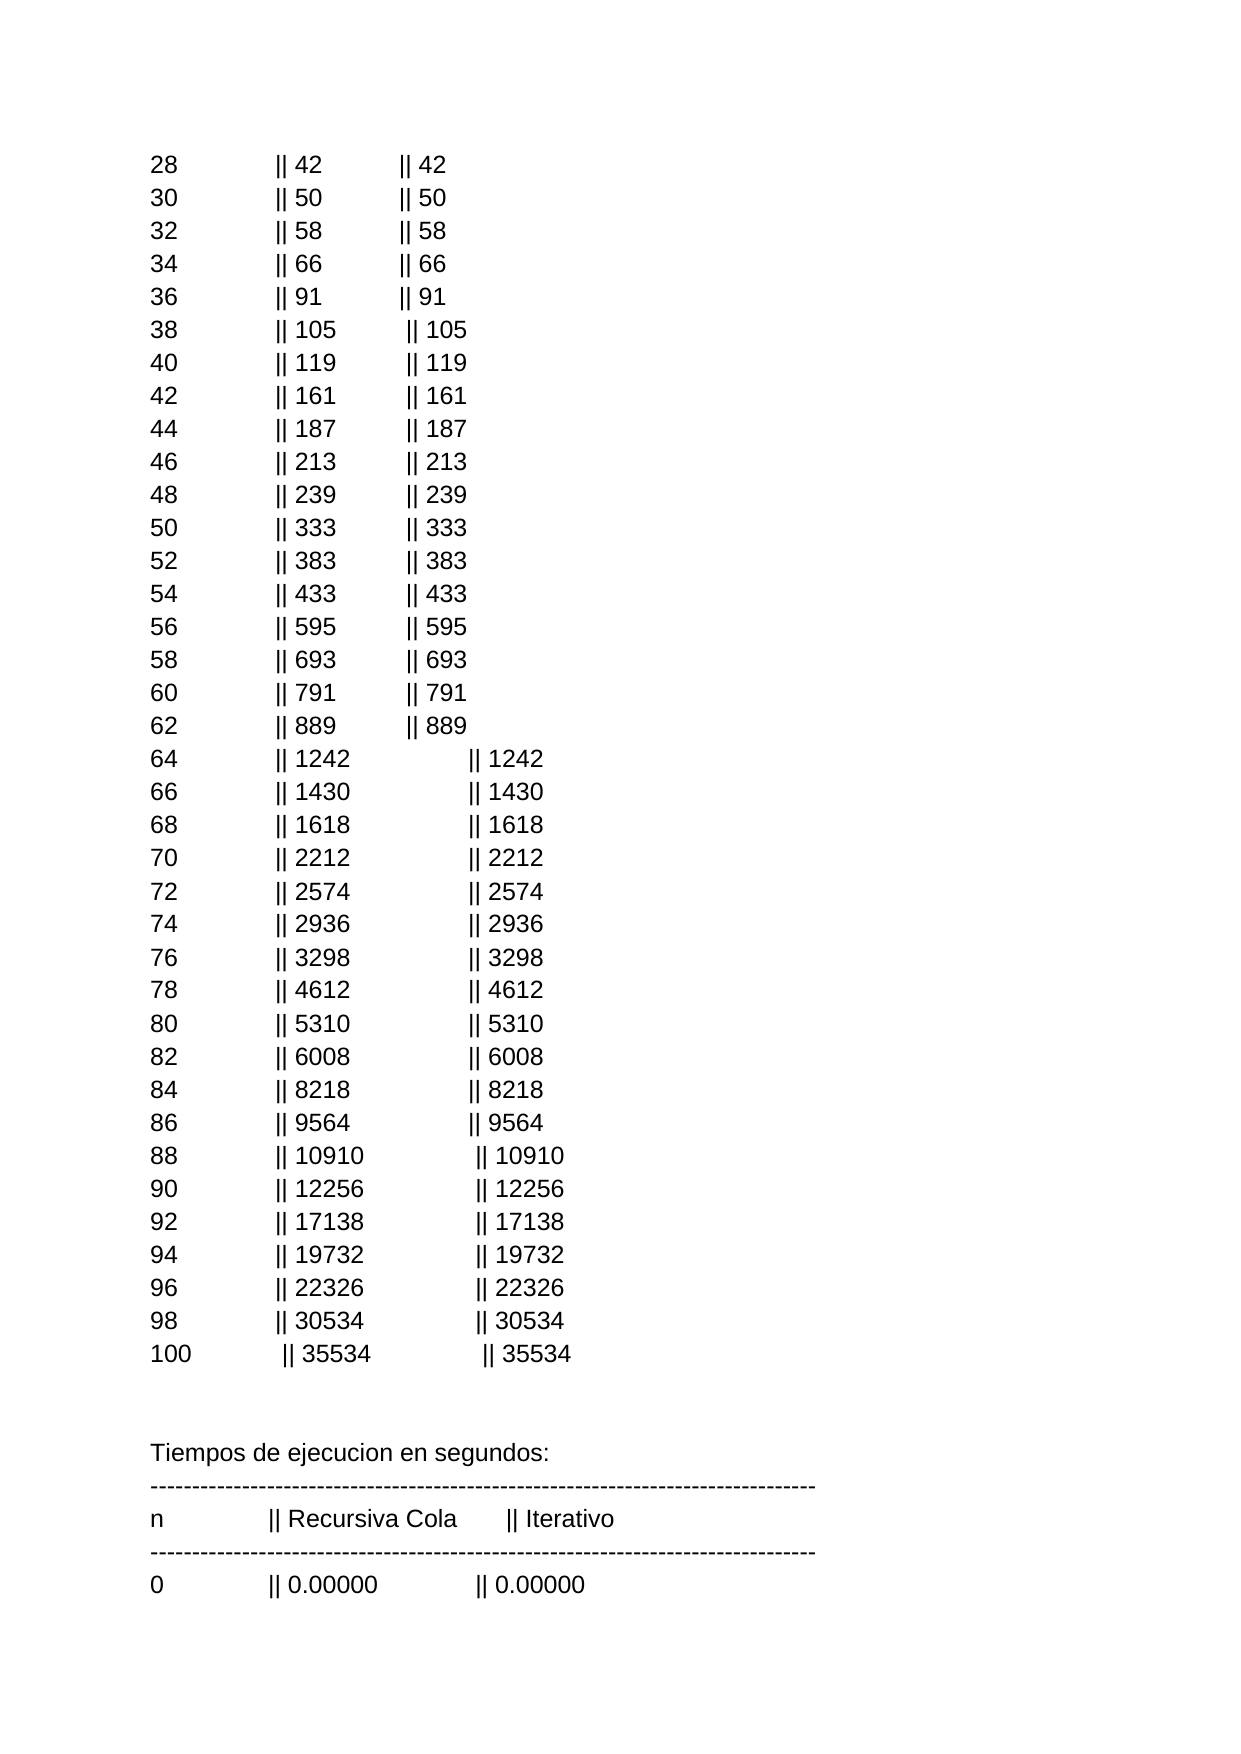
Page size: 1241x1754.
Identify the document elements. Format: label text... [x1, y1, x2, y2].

text 48 || 239 || 239 [150, 480, 1090, 509]
text -------------------------------------------------------------------------------- [150, 1471, 1090, 1499]
text 98 || 30534 || 30534 [150, 1306, 1090, 1334]
text 96 || 22326 || 22326 [150, 1273, 1090, 1301]
text 60 || 791 || 791 [150, 678, 1090, 707]
text 28 || 42 || 42 [150, 150, 1090, 179]
text 80 || 5310 || 5310 [150, 1008, 1090, 1037]
text Tiempos de ejecucion en segundos: [150, 1438, 1090, 1467]
text 44 || 187 || 187 [150, 414, 1090, 443]
text 88 || 10910 || 10910 [150, 1141, 1090, 1169]
text 32 || 58 || 58 [150, 216, 1090, 245]
text 56 || 595 || 595 [150, 612, 1090, 641]
text 70 || 2212 || 2212 [150, 843, 1090, 872]
text 40 || 119 || 119 [150, 348, 1090, 377]
text 0 || 0.00000 || 0.00000 [150, 1570, 1090, 1599]
text n || Recursiva Cola || Iterativo [150, 1504, 1090, 1533]
text 50 || 333 || 333 [150, 513, 1090, 542]
text 90 || 12256 || 12256 [150, 1174, 1090, 1202]
text 34 || 66 || 66 [150, 249, 1090, 278]
text -------------------------------------------------------------------------------- [150, 1537, 1090, 1566]
text 52 || 383 || 383 [150, 546, 1090, 575]
text 58 || 693 || 693 [150, 645, 1090, 674]
text 38 || 105 || 105 [150, 315, 1090, 344]
text 74 || 2936 || 2936 [150, 909, 1090, 938]
text 62 || 889 || 889 [150, 711, 1090, 740]
text 84 || 8218 || 8218 [150, 1074, 1090, 1103]
text 30 || 50 || 50 [150, 183, 1090, 212]
text 68 || 1618 || 1618 [150, 810, 1090, 839]
text 66 || 1430 || 1430 [150, 777, 1090, 806]
text 54 || 433 || 433 [150, 579, 1090, 608]
text 64 || 1242 || 1242 [150, 744, 1090, 773]
text 42 || 161 || 161 [150, 381, 1090, 410]
text 78 || 4612 || 4612 [150, 976, 1090, 1004]
text 94 || 19732 || 19732 [150, 1240, 1090, 1268]
text 82 || 6008 || 6008 [150, 1042, 1090, 1070]
text 92 || 17138 || 17138 [150, 1207, 1090, 1235]
text 100 || 35534 || 35534 [150, 1339, 1090, 1367]
text 36 || 91 || 91 [150, 282, 1090, 311]
text 72 || 2574 || 2574 [150, 876, 1090, 905]
text 76 || 3298 || 3298 [150, 942, 1090, 971]
text 46 || 213 || 213 [150, 447, 1090, 476]
text 86 || 9564 || 9564 [150, 1108, 1090, 1136]
